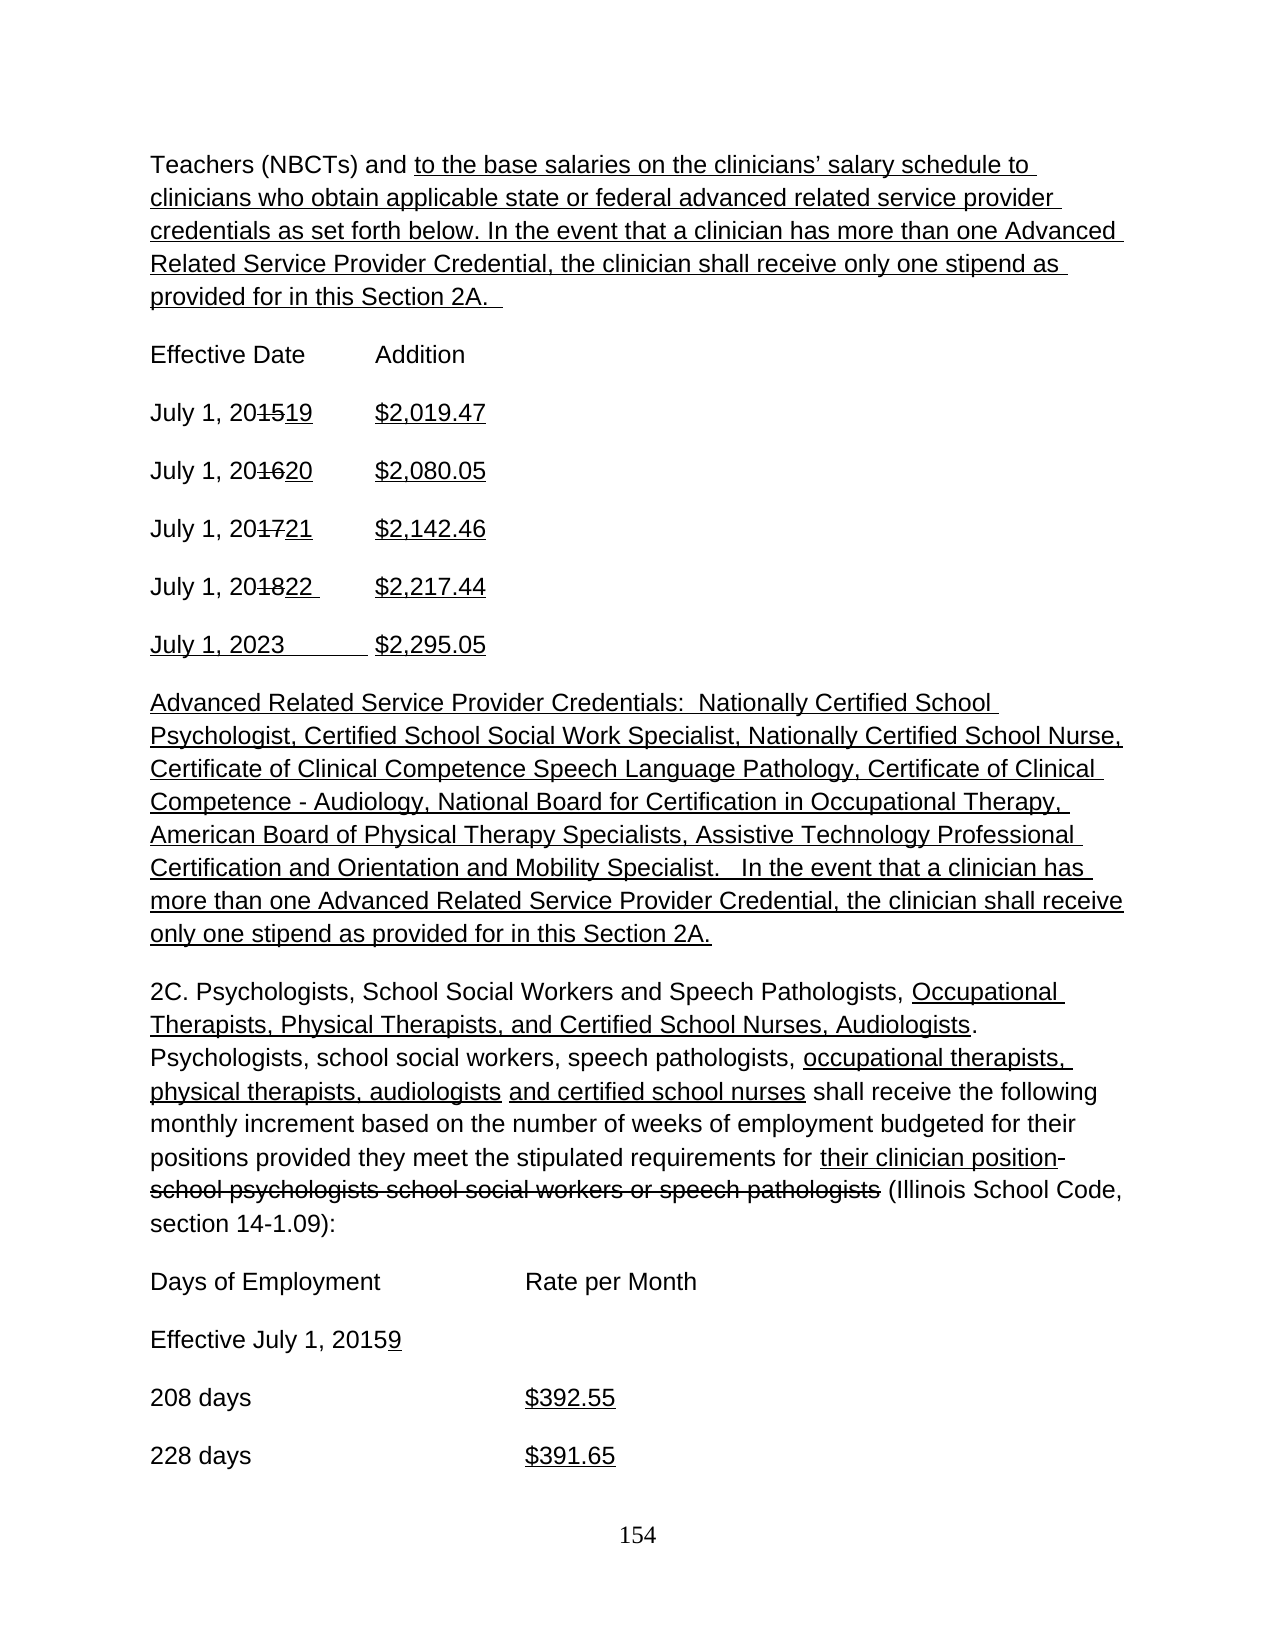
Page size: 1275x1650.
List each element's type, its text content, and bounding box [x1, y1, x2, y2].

text 208 days $392.55 [150, 1383, 1125, 1411]
text July 1, 201721 $2,142.46 [150, 514, 1125, 543]
text 228 days $391.65 [150, 1441, 1125, 1469]
text Days of Employment Rate per Month [150, 1267, 1125, 1295]
text July 1, 2023 $2,295.05 [150, 630, 1125, 659]
text 2C. Psychologists, School Social Workers and Speech Pathologists, Occupational Therapists, Physical Therapists, and Certified School Nurses, Audiologists. Psychologists, school social workers, speech pathologists, occupational therapists, physical therapists, audiologists and certified school nurses shall receive the following monthly increment based on the number of weeks of employment budgeted for their positions provided they meet the stipulated requirements for their clinician position school psychologists school social workers or speech pathologists (Illinois School Code, section 14-1.09): [150, 977, 1125, 1237]
text July 1, 201519 $2,019.47 [150, 398, 1125, 427]
text Advanced Related Service Provider Credentials: Nationally Certified School Psychologist, Certified School Social Work Specialist, Nationally Certified School Nurse, Certificate of Clinical Competence Speech Language Pathology, Certificate of Clinical Competence - Audiology, National Board for Certification in Occupational Therapy, American Board of Physical Therapy Specialists, Assistive Technology Professional Certification and Orientation and Mobility Specialist. In the event that a clinician has more than one Advanced Related Service Provider Credential, the clinician shall receive only one stipend as provided for in this Section 2A. [150, 688, 1125, 948]
text Effective Date Addition [150, 340, 1125, 369]
text July 1, 201822 $2,217.44 [150, 572, 1125, 601]
text July 1, 201620 $2,080.05 [150, 456, 1125, 485]
text Effective July 1, 20159 [150, 1324, 1125, 1353]
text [150, 150, 1125, 311]
